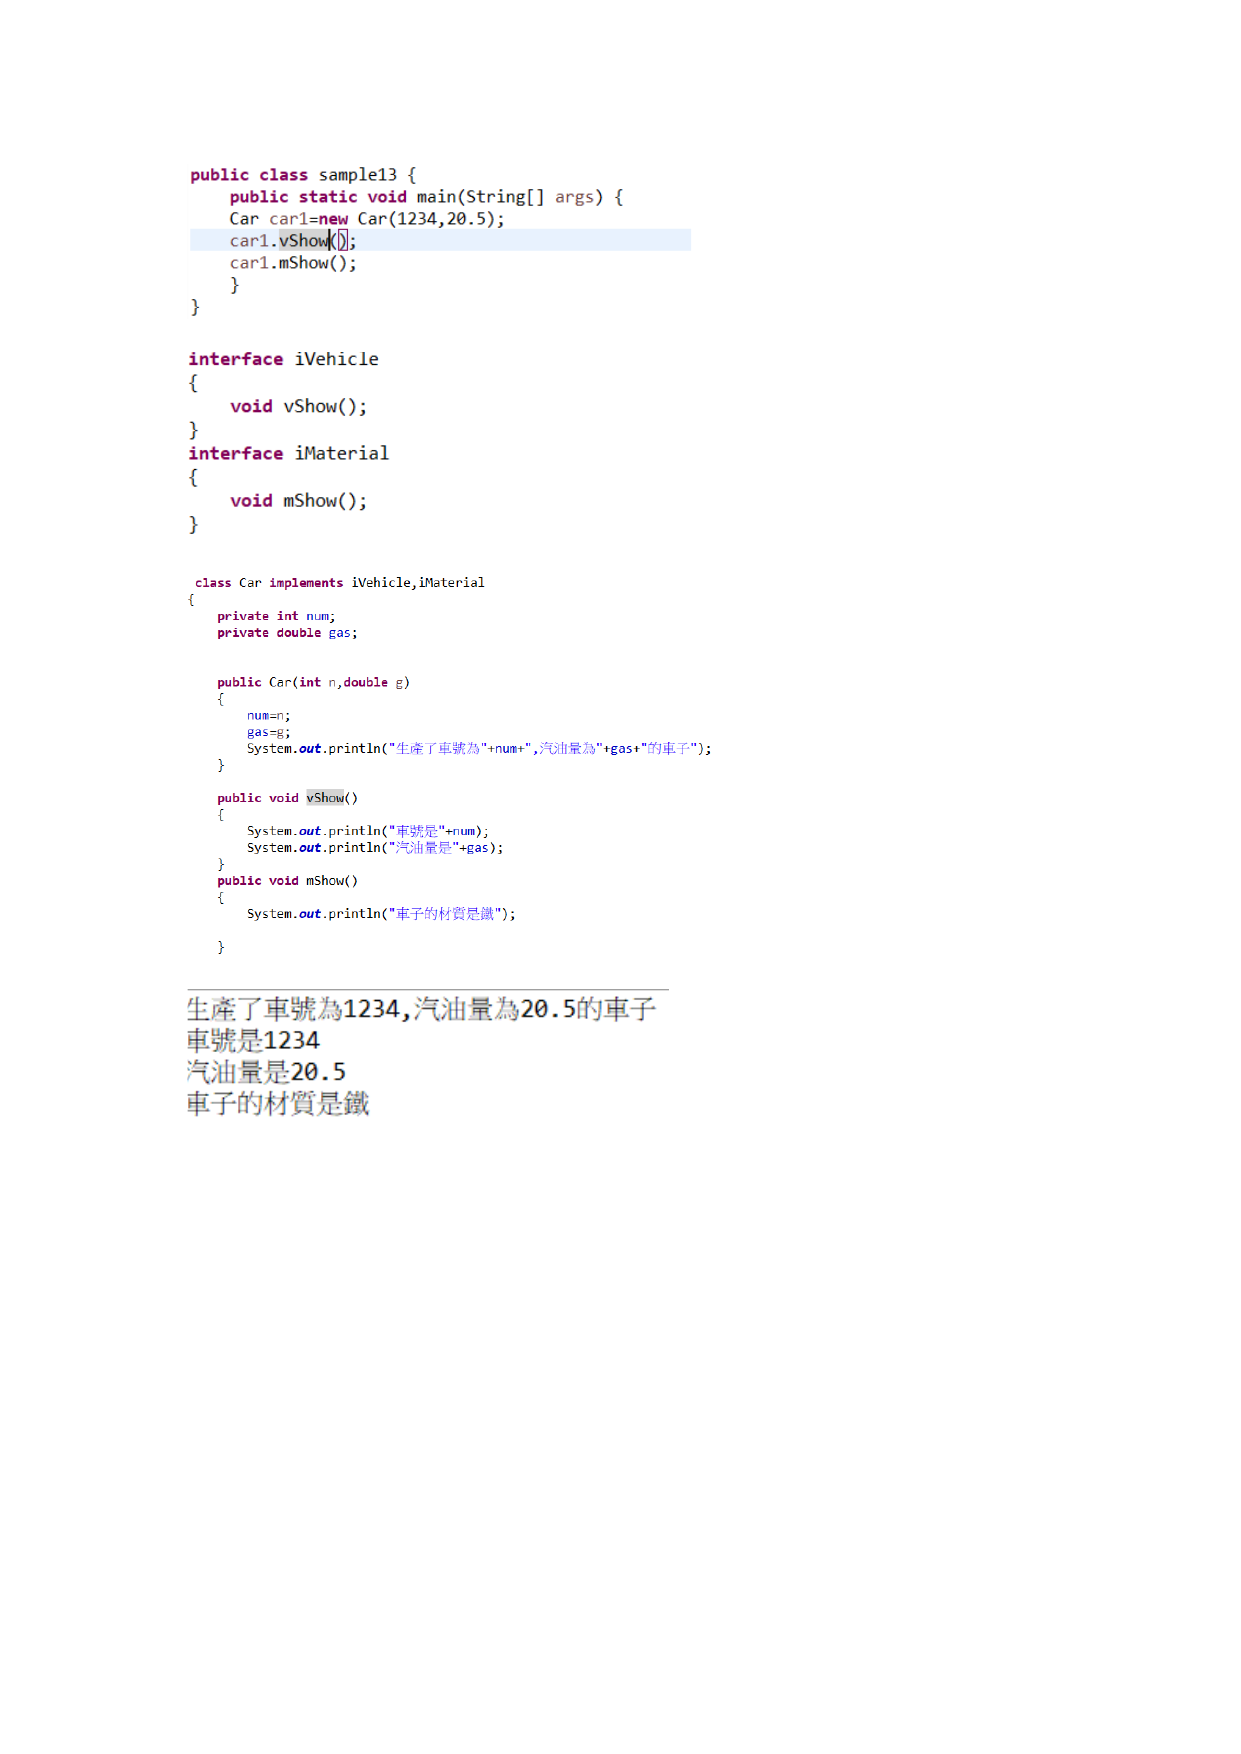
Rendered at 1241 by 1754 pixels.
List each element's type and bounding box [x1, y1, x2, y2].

picture [187, 577, 725, 964]
picture [187, 352, 418, 541]
picture [187, 989, 669, 1148]
picture [187, 164, 692, 319]
